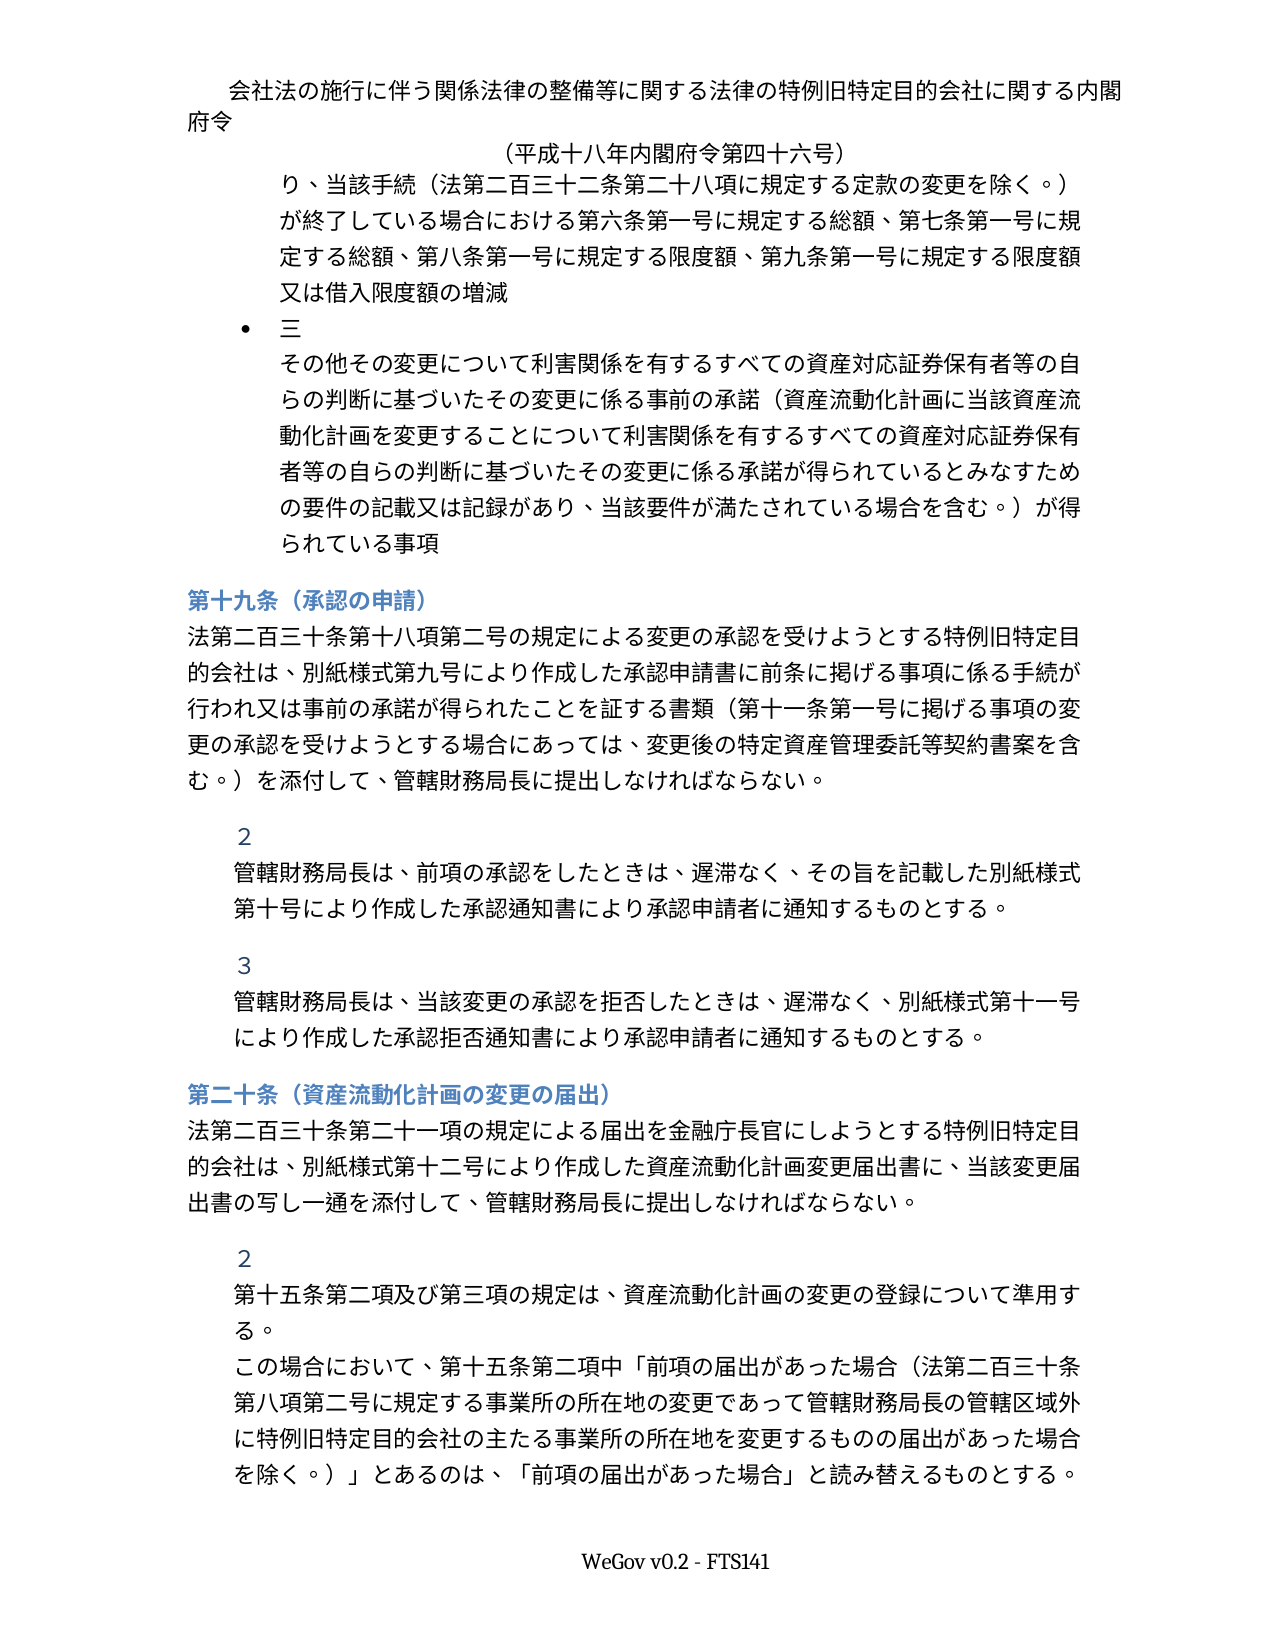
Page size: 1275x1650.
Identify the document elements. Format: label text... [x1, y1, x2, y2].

subtitle ２ [233, 821, 1087, 853]
list 三 その他その変更について利害関係を有するすべての資産対応証券保有者等の自らの判断に基づいたその変更に係る事前の承諾（資産流動化計画に当該資産流動化計画を変更することについて利害関係を有するすべての資産対応証券保有者等の自らの判断に基づいたその変更に係る承諾が得られているとみなすための要件の記載又は記録があり、当該要件が満たされている場合を含む。）が得られている事項 [242, 312, 1087, 559]
subtitle ３ [233, 950, 1087, 981]
text 法第二百三十条第十八項第二号の規定による変更の承認を受けようとする特例旧特定目的会社は、別紙様式第九号により作成した承認申請書に前条に掲げる事項に係る手続が行われ又は事前の承諾が得られたことを証する書類（第十一条第一号に掲げる事項の変更の承認を受けようとする場合にあっては、変更後の特定資産管理委託等契約書案を含む。）を添付して、管轄財務局長に提出しなければならない。 [187, 621, 1087, 796]
text 管轄財務局長は、前項の承認をしたときは、遅滞なく、その旨を記載した別紙様式第十号により作成した承認通知書により承認申請者に通知するものとする。 [233, 857, 1087, 924]
text 第十五条第二項及び第三項の規定は、資産流動化計画の変更の登録について準用する。 この場合において、第十五条第二項中「前項の届出があった場合（法第二百三十条第八項第二号に規定する事業所の所在地の変更であって管轄財務局長の管轄区域外に特例旧特定目的会社の主たる事業所の所在地を変更するものの届出があった場合を除く。）」とあるのは、「前項の届出があった場合」と読み替えるものとする。 [233, 1279, 1087, 1490]
subtitle 第二十条（資産流動化計画の変更の届出） [187, 1079, 1087, 1110]
text 管轄財務局長は、当該変更の承認を拒否したときは、遅滞なく、別紙様式第十一号により作成した承認拒否通知書により承認申請者に通知するものとする。 [233, 986, 1087, 1053]
text 法第二百三十条第二十一項の規定による届出を金融庁長官にしようとする特例旧特定目的会社は、別紙様式第十二号により作成した資産流動化計画変更届出書に、当該変更届出書の写し一通を添付して、管轄財務局長に提出しなければならない。 [187, 1114, 1087, 1218]
subtitle ２ [233, 1243, 1087, 1274]
subtitle 第十九条（承認の申請） [187, 585, 1087, 616]
